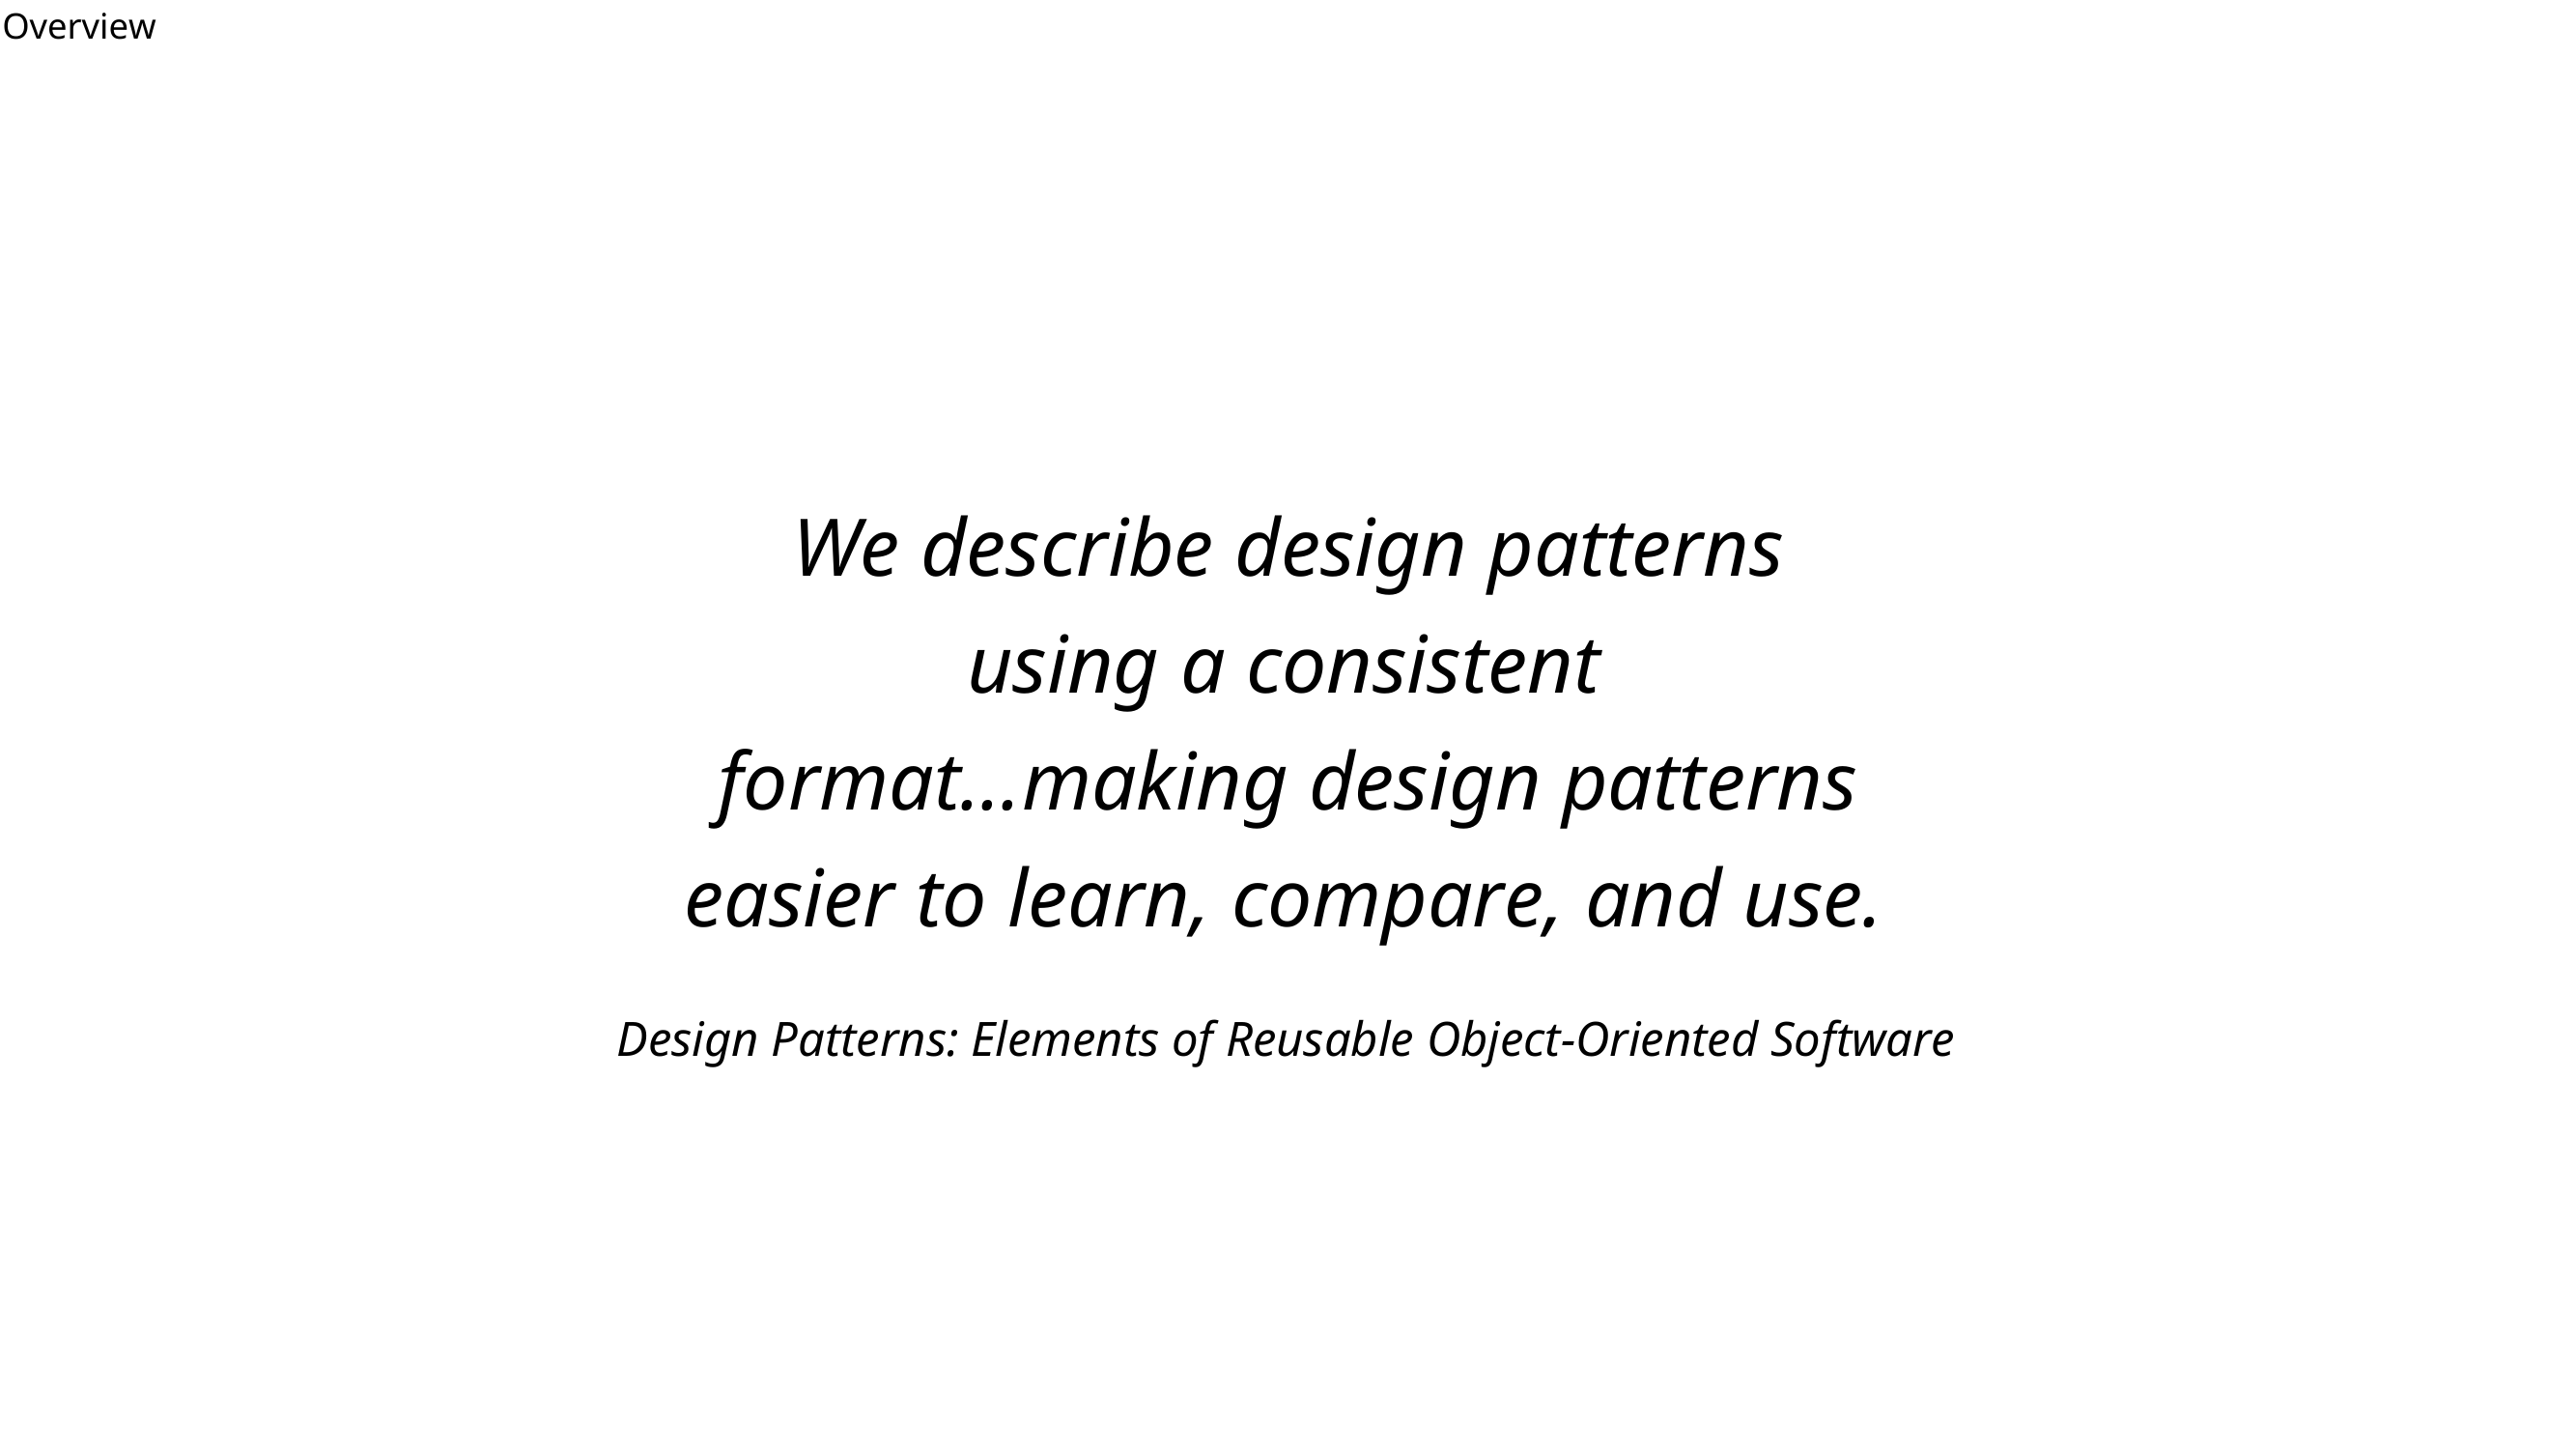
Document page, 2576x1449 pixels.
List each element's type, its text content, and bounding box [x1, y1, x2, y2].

text Design Patterns: Elements of Reusable Object-Oriented Software [347, 1006, 2231, 1070]
text We describe design patterns using a consistent format...making design patterns easier to learn, compare, and use. [681, 491, 1895, 951]
